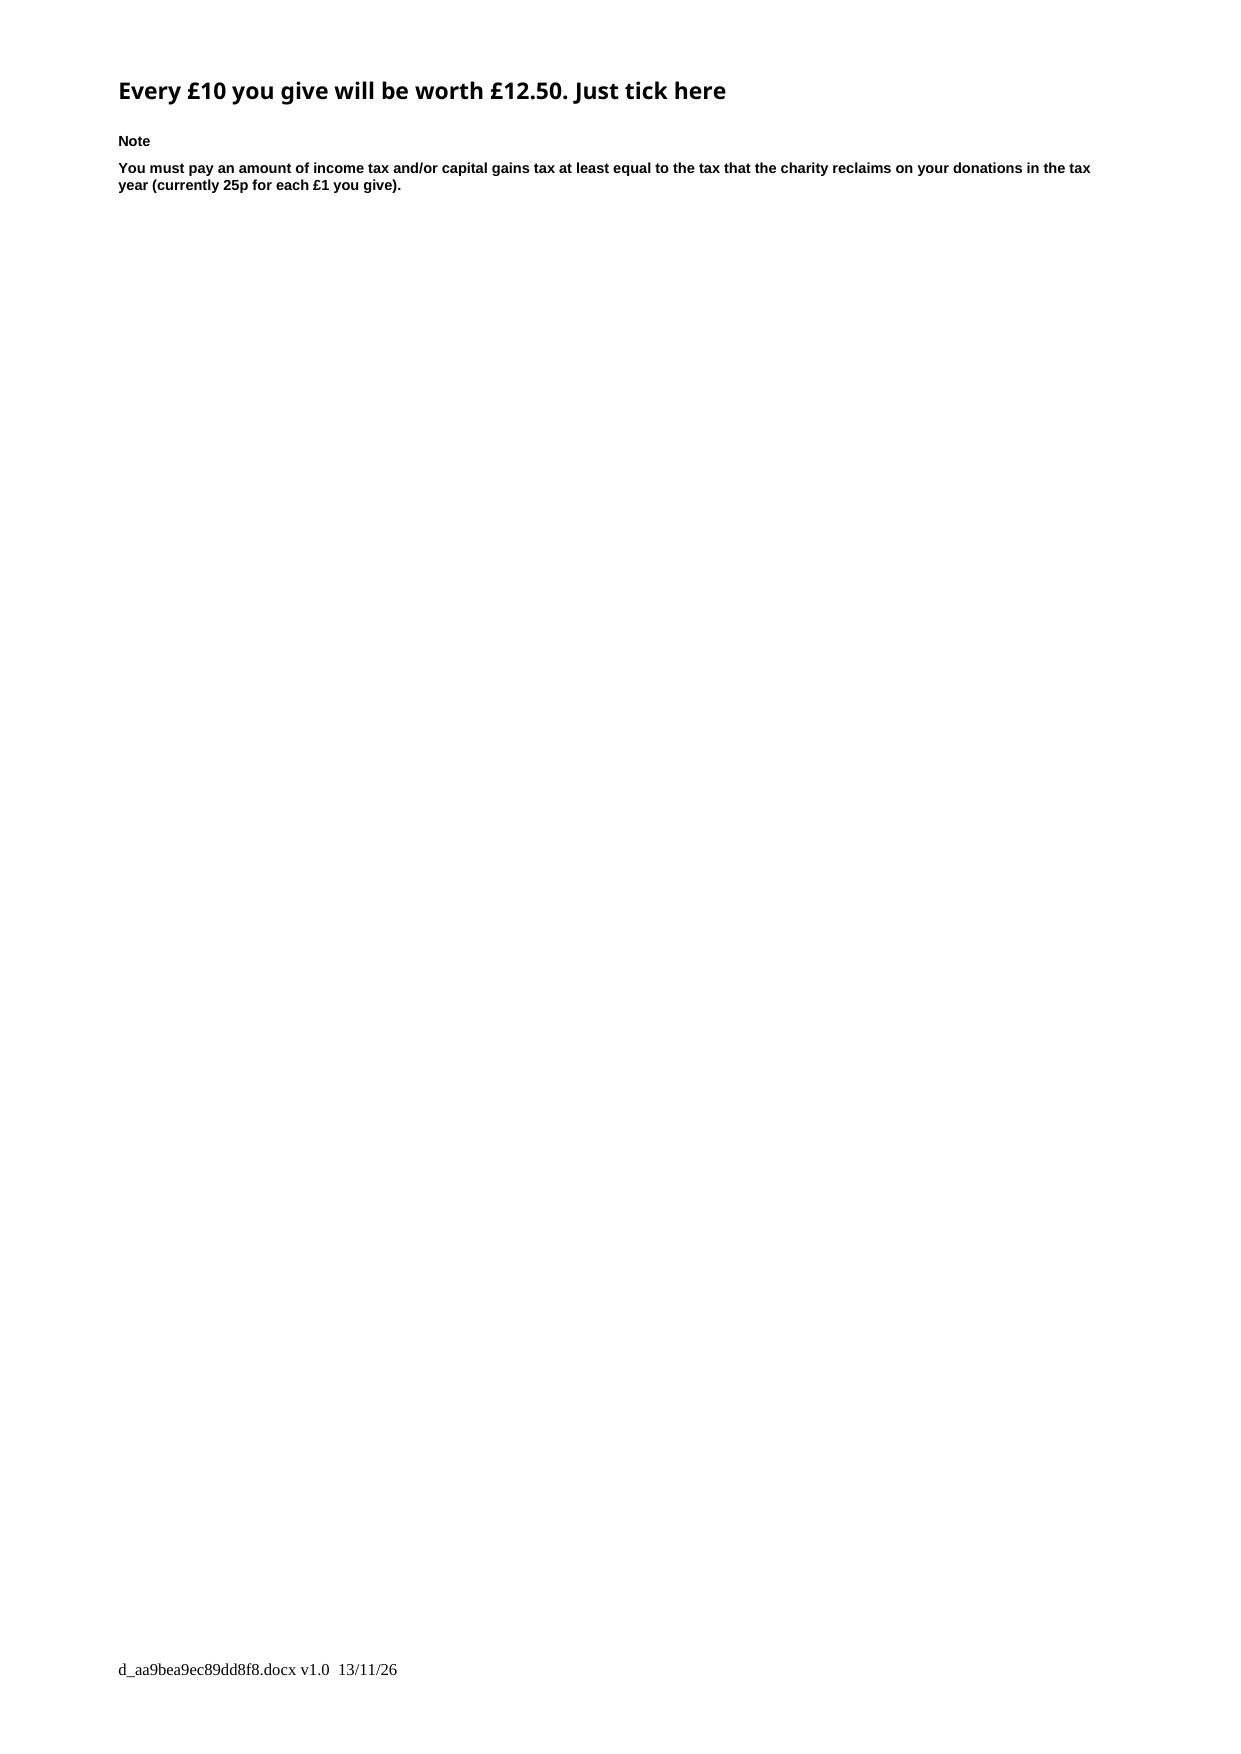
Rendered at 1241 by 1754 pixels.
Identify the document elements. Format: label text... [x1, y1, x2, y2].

text Note [118, 133, 1122, 149]
text Every £10 you give will be worth £12.50. Just tick here [118, 75, 1140, 106]
text You must pay an amount of income tax and/or capital gains tax at least equal to the tax that the charity reclaims on your donations in the tax year (currently 25p for each £1 you give). [118, 160, 1122, 193]
